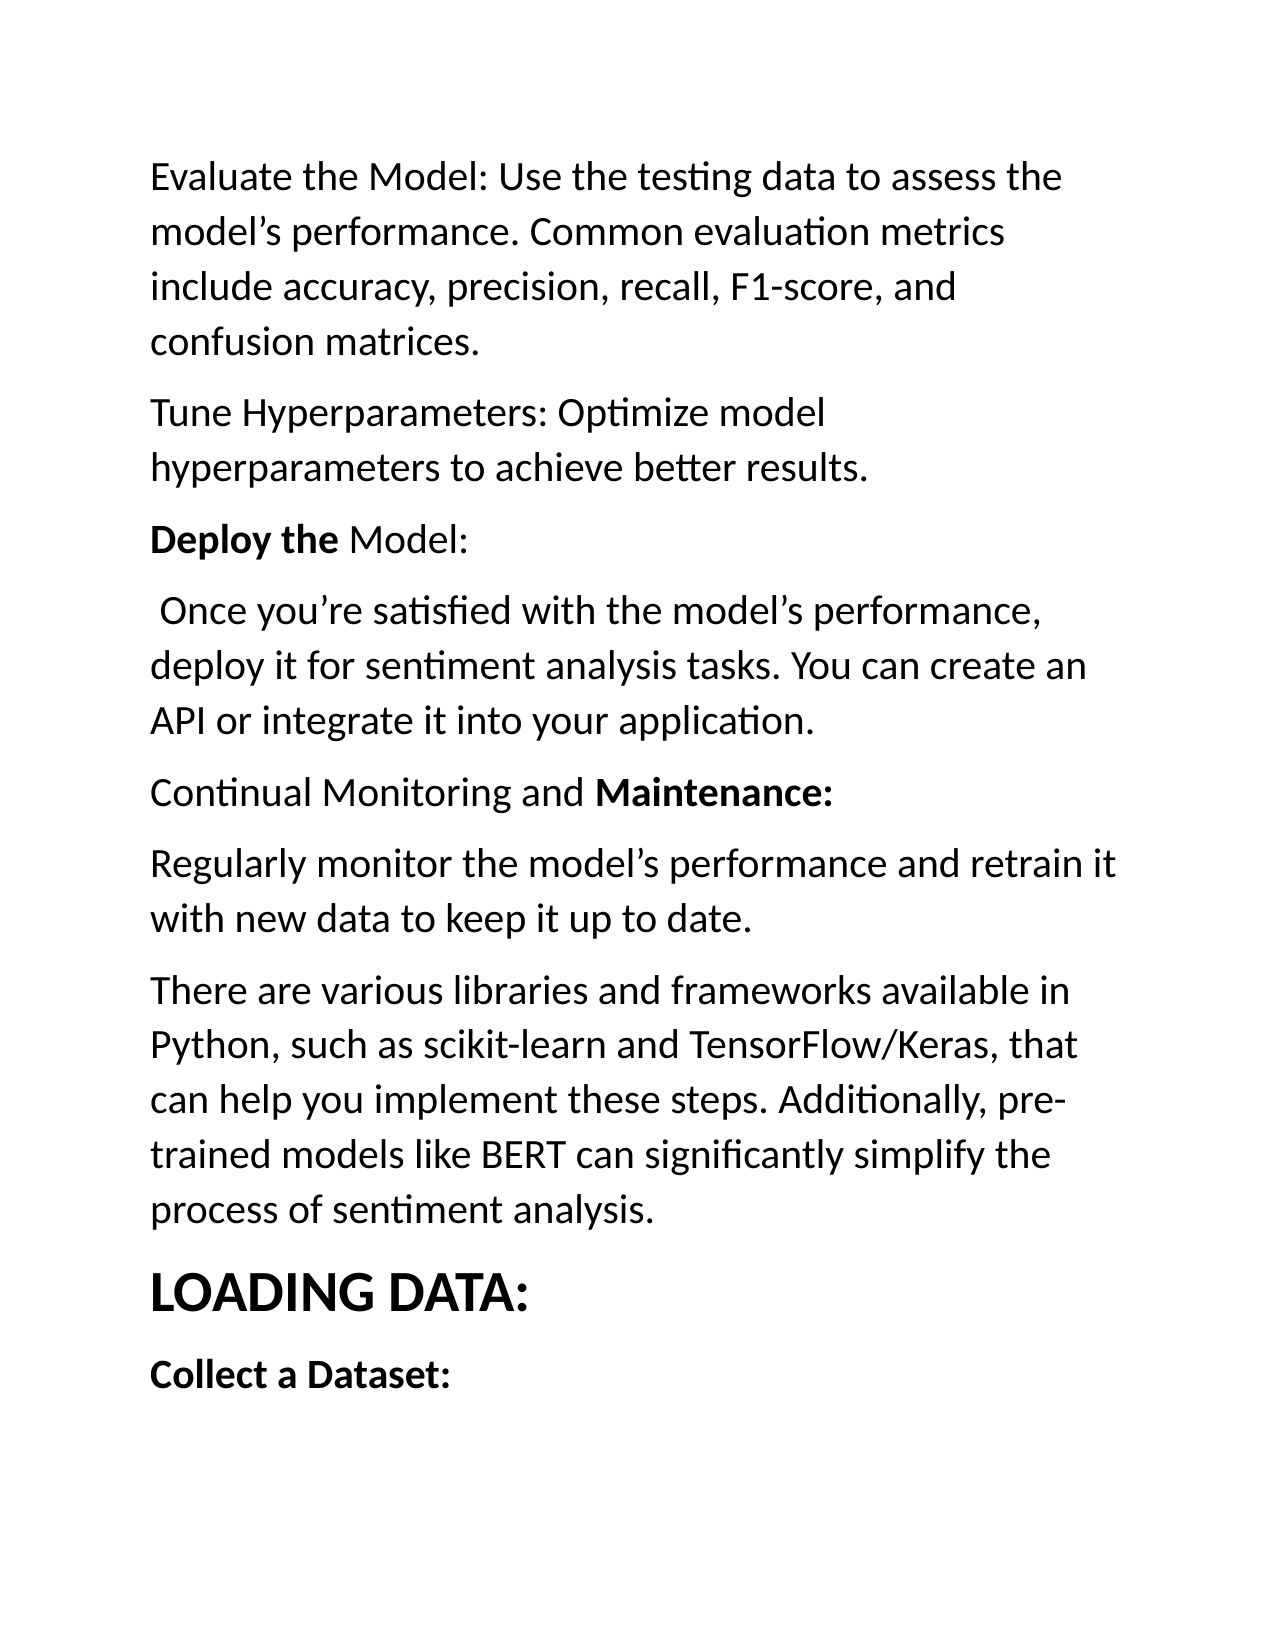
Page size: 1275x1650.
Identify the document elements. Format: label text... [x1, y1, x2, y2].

text Regularly monitor the model’s performance and retrain it with new data to keep it up to date. [150, 837, 1125, 943]
text Evaluate the Model: Use the testing data to assess the model’s performance. Common evaluation metrics include accuracy, precision, recall, F1-score, and confusion matrices. [150, 150, 1125, 366]
text Collect a Dataset: [150, 1348, 1125, 1399]
text Deploy the Model: [150, 513, 1125, 563]
text There are various libraries and frameworks available in Python, such as scikit-learn and TensorFlow/Keras, that can help you implement these steps. Additionally, pre-trained models like BERT can significantly simplify the process of sentiment analysis. [150, 964, 1125, 1234]
text LOADING DATA: [150, 1255, 1125, 1326]
text Once you’re satisfied with the model’s performance, deploy it for sentiment analysis tasks. You can create an API or integrate it into your application. [150, 584, 1125, 745]
text Tune Hyperparameters: Optimize model hyperparameters to achieve better results. [150, 386, 1125, 492]
text Continual Monitoring and Maintenance: [150, 766, 1125, 816]
